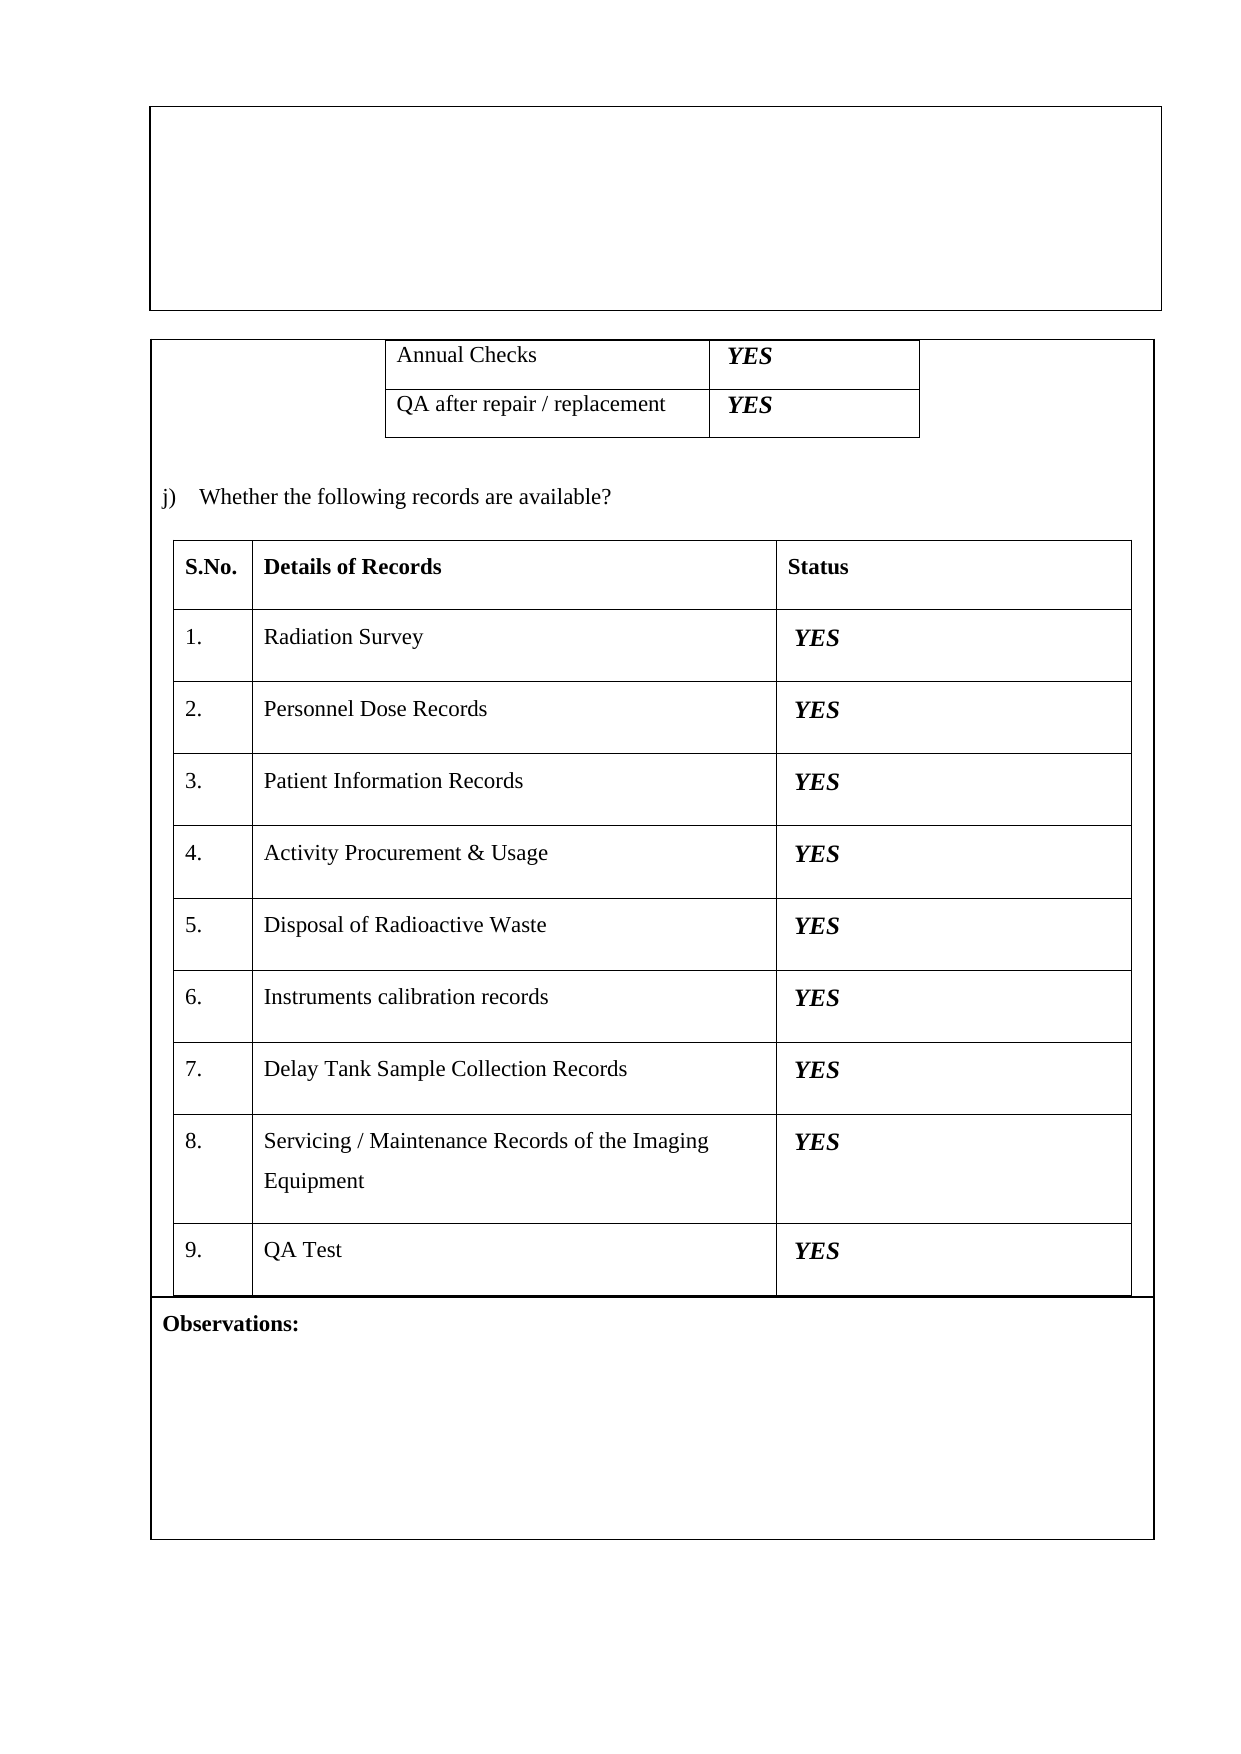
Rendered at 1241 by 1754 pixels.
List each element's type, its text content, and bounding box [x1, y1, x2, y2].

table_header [152, 340, 1153, 1296]
table_cell Observations: [152, 1298, 1153, 1538]
